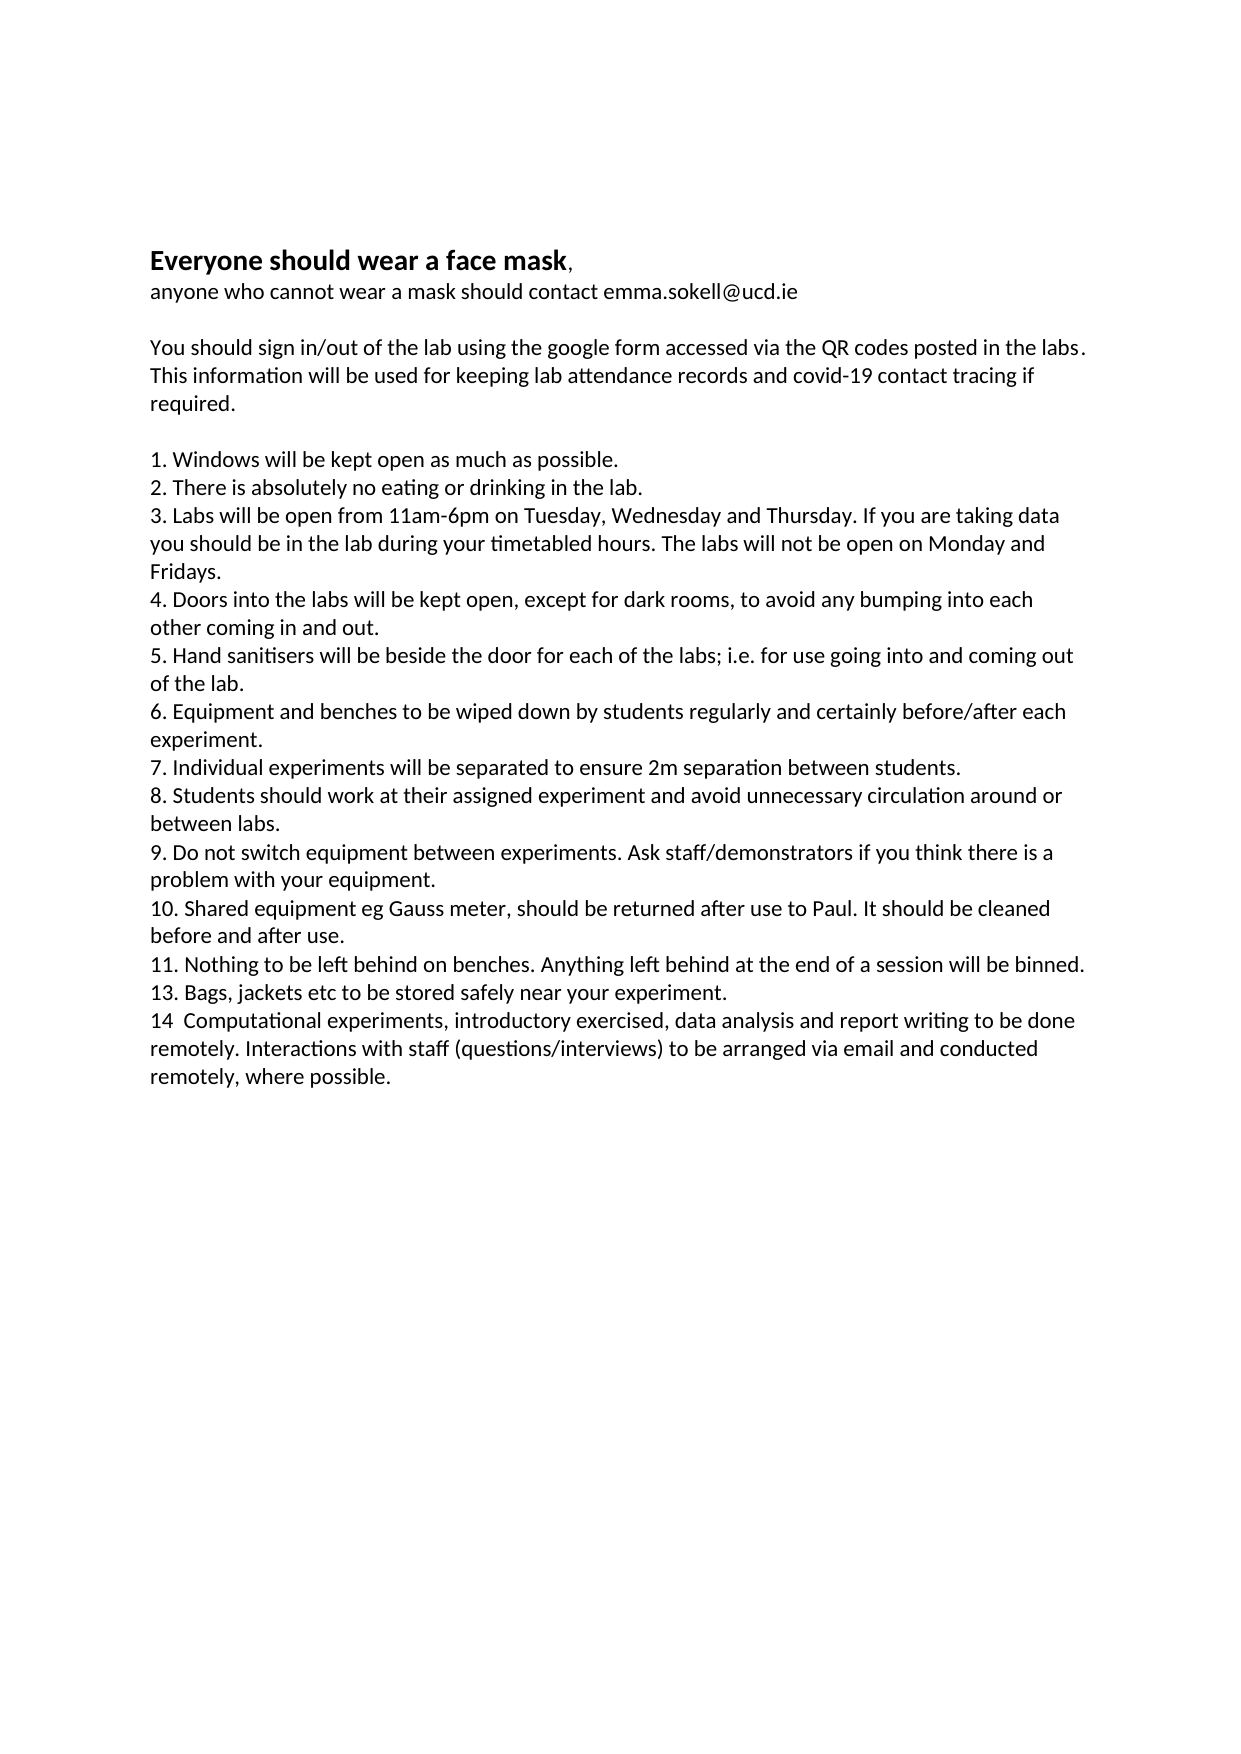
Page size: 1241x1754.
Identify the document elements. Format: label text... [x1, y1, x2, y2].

text 10. Shared equipment eg Gauss meter, should be returned after use to Paul. It should be cleaned before and after use. [150, 894, 1090, 950]
text 1. Windows will be kept open as much as possible. [150, 445, 1090, 473]
text 8. Students should work at their assigned experiment and avoid unnecessary circulation around or between labs. [150, 782, 1090, 838]
text 6. Equipment and benches to be wiped down by students regularly and certainly before/after each experiment. [150, 697, 1090, 753]
text You should sign in/out of the lab using the google form accessed via the QR codes posted in the labs. This information will be used for keeping lab attendance records and covid-19 contact tracing if required. [150, 333, 1090, 417]
text 3. Labs will be open from 11am-6pm on Tuesday, Wednesday and Thursday. If you are taking data you should be in the lab during your timetabled hours. The labs will not be open on Monday and Fridays. [150, 501, 1090, 585]
text 4. Doors into the labs will be kept open, except for dark rooms, to avoid any bumping into each other coming in and out. [150, 585, 1090, 641]
text 5. Hand sanitisers will be beside the door for each of the labs; i.e. for use going into and coming out of the lab. [150, 641, 1090, 697]
text 2. There is absolutely no eating or drinking in the lab. [150, 473, 1090, 501]
text 13. Bags, jackets etc to be stored safely near your experiment. [150, 978, 1090, 1006]
text anyone who cannot wear a mask should contact emma.sokell@ucd.ie [150, 277, 1090, 305]
text 11. Nothing to be left behind on benches. Anything left behind at the end of a session will be binned. [150, 950, 1090, 978]
text 14 Computational experiments, introductory exercised, data analysis and report writing to be done remotely. Interactions with staff (questions/interviews) to be arranged via email and conducted remotely, where possible. [150, 1006, 1090, 1090]
text Everyone should wear a face mask, [150, 242, 1090, 277]
text 7. Individual experiments will be separated to ensure 2m separation between students. [150, 753, 1090, 782]
text 9. Do not switch equipment between experiments. Ask staff/demonstrators if you think there is a problem with your equipment. [150, 838, 1090, 894]
